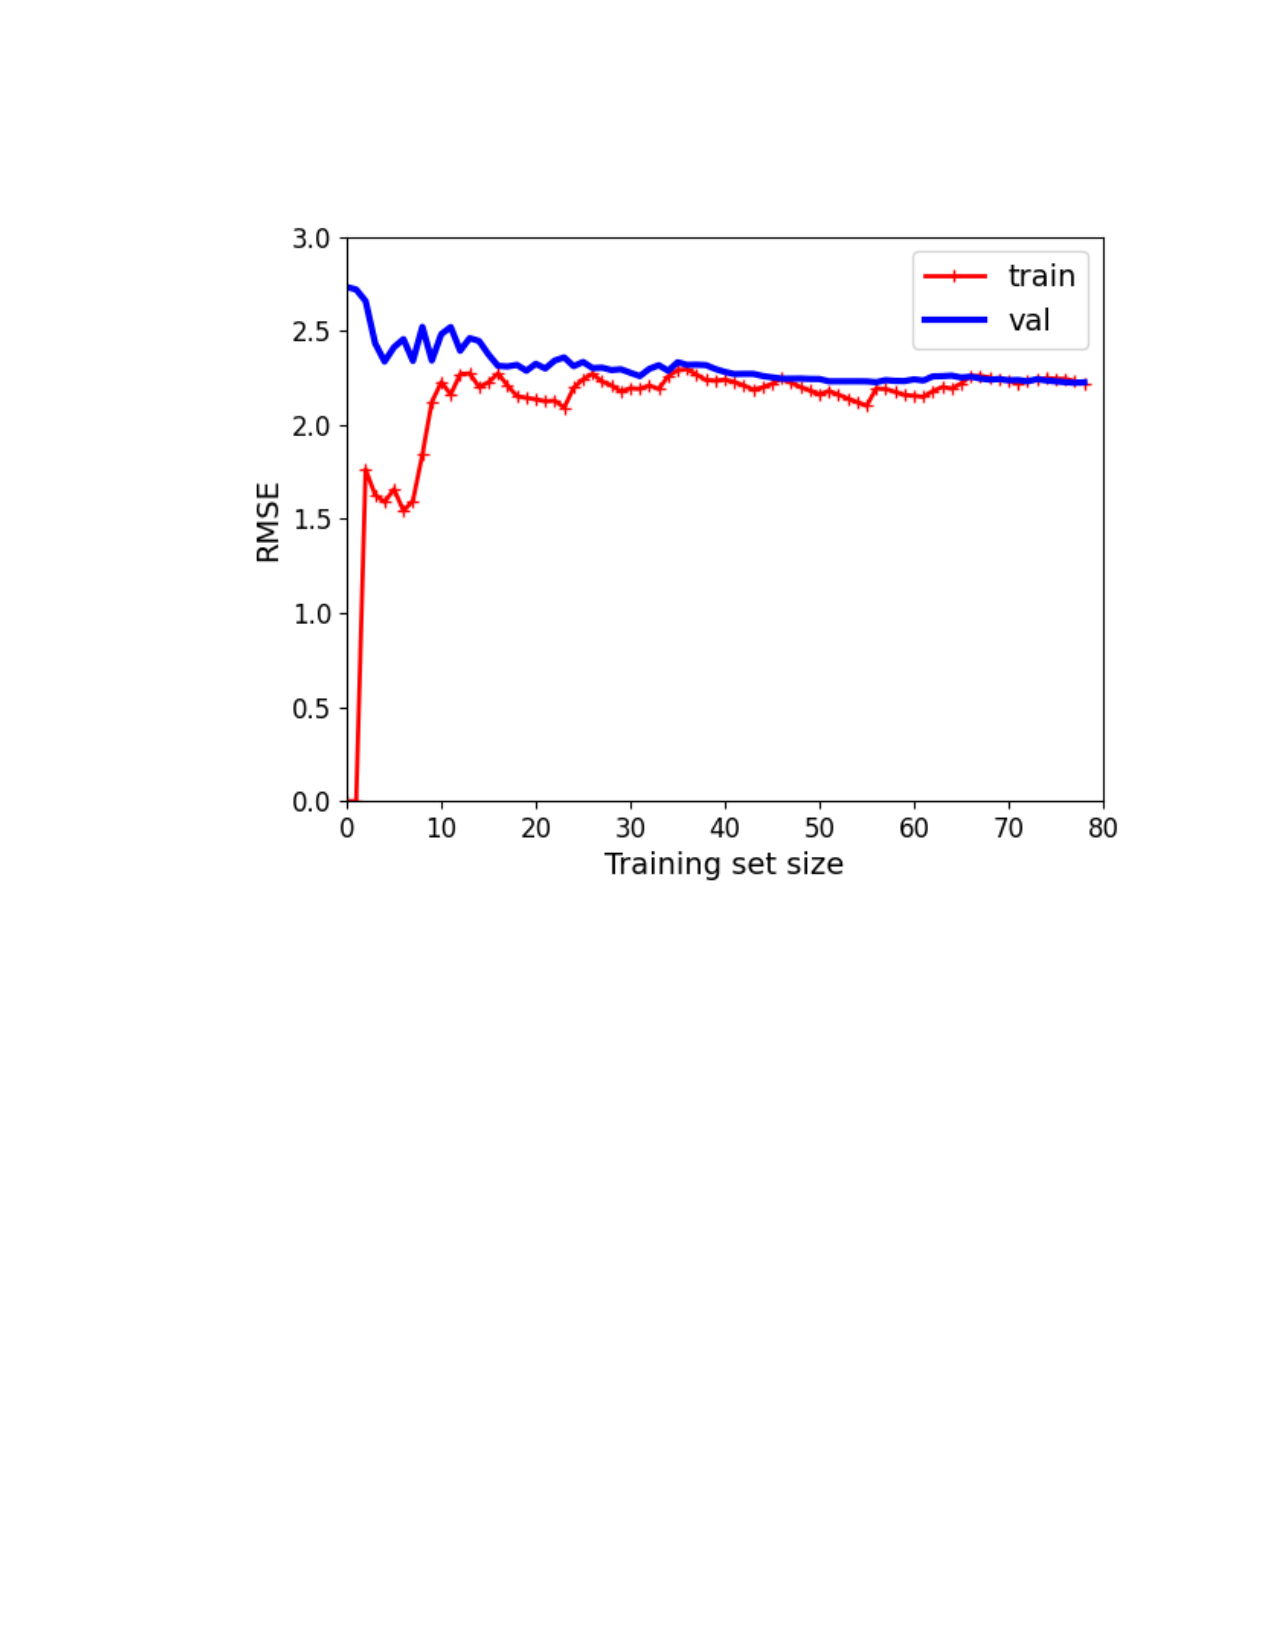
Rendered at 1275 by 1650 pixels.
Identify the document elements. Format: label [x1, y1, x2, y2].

picture [225, 150, 1200, 882]
